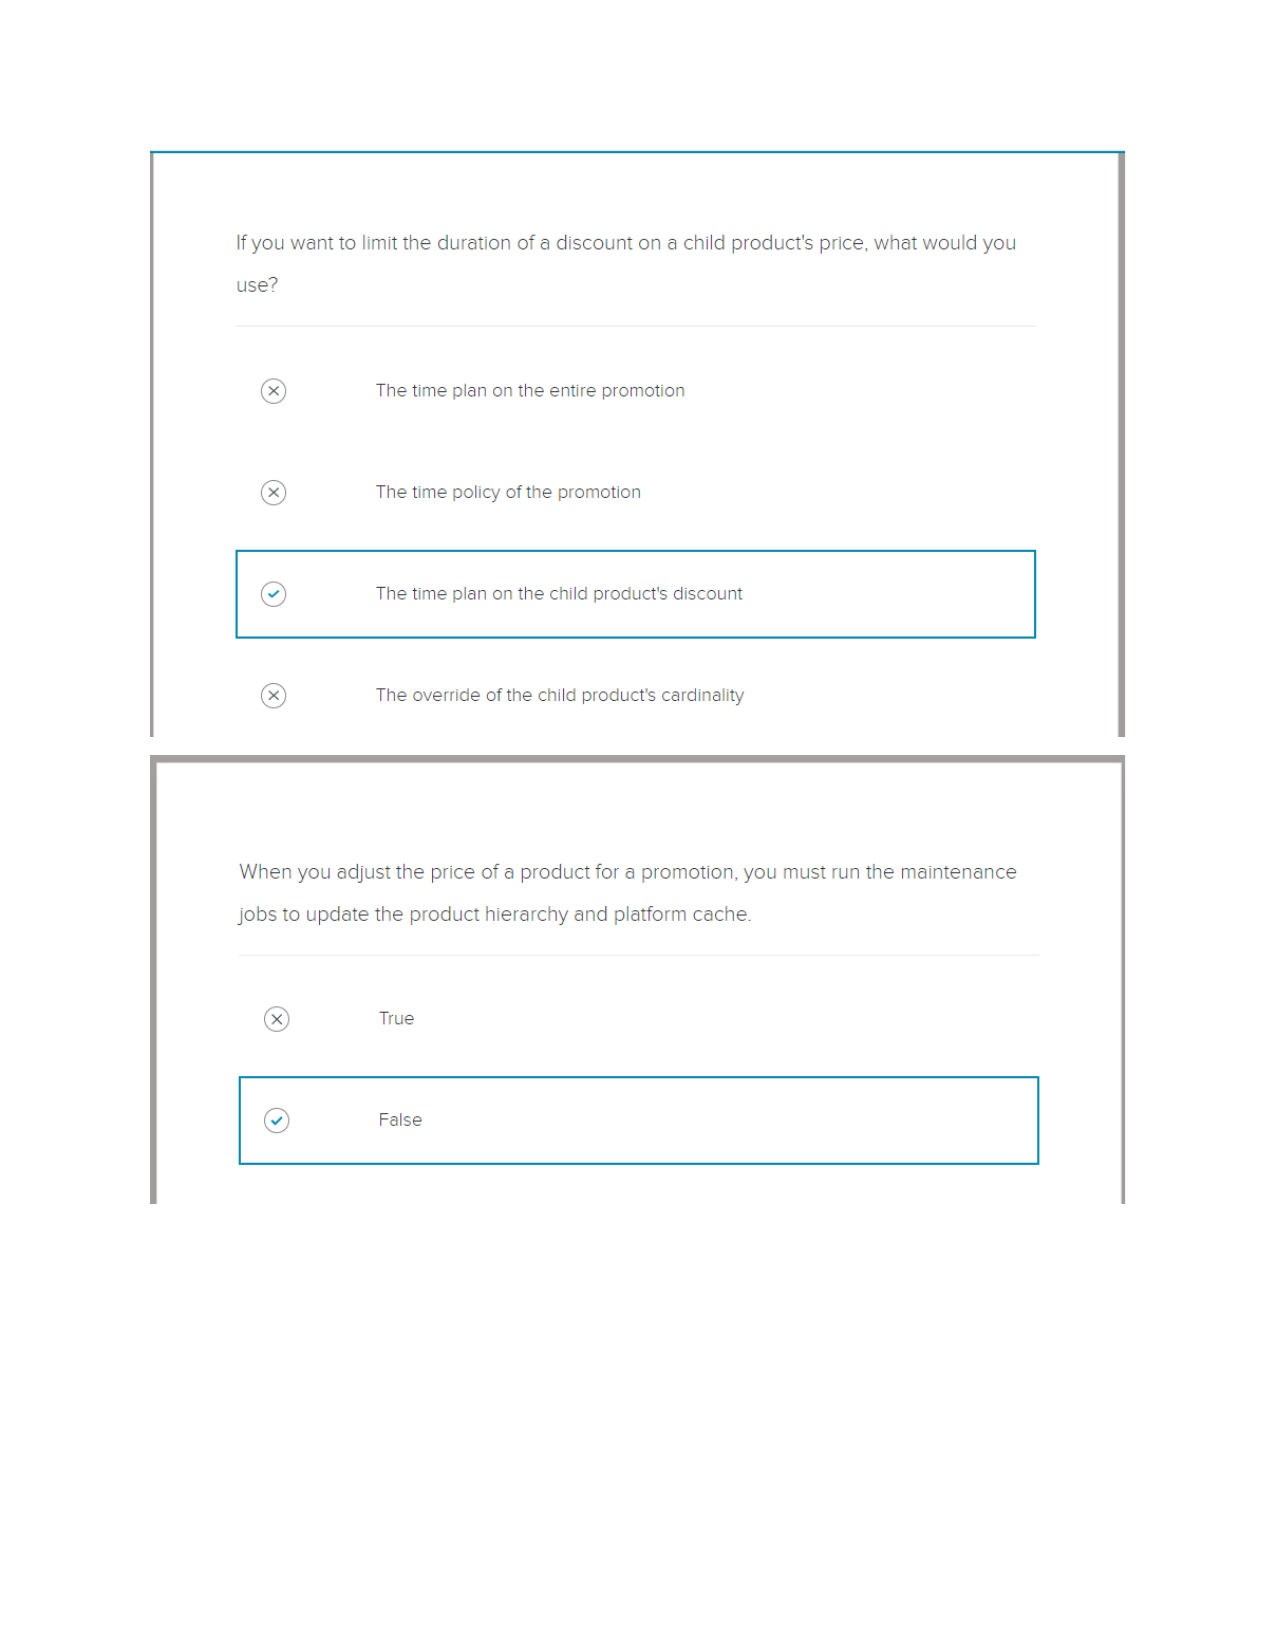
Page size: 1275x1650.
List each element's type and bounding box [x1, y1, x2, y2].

picture [150, 154, 1125, 737]
picture [150, 755, 1125, 1204]
